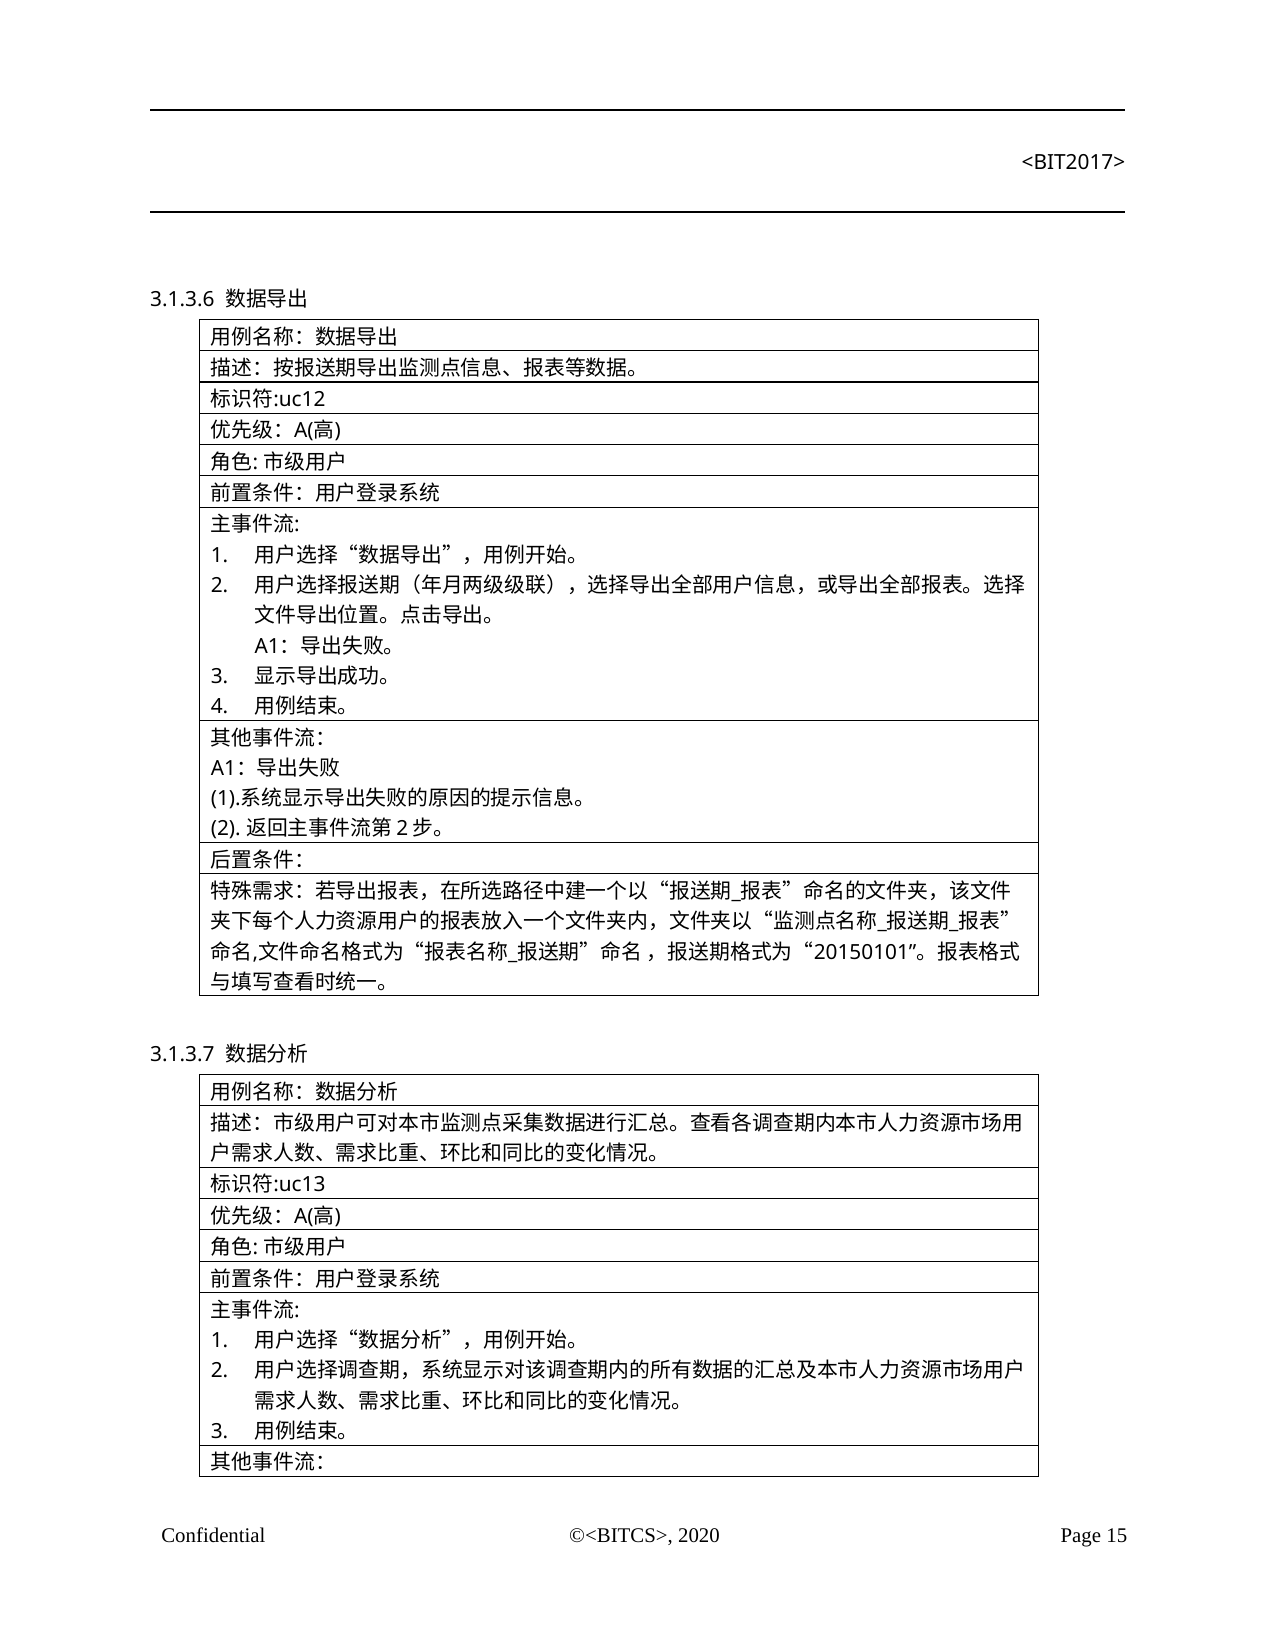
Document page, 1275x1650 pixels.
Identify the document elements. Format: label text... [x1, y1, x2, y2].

table_cell 主事件流: 用户选择“数据导出”，用例开始。 用户选择报送期（年月两级级联），选择导出全部用户信息，或导出全部报表。选择文件导出位置。点击导出。 A1：导出失败。 显示导出成功。 用例结束。 [200, 508, 1038, 720]
table_cell 标识符:uc13 [200, 1168, 1038, 1198]
subtitle 数据分析 [150, 1037, 1125, 1068]
table_cell 角色: 市级用户 [200, 1230, 1038, 1261]
table_cell 主事件流: 用户选择“数据分析”，用例开始。 用户选择调查期，系统显示对该调查期内的所有数据的汇总及本市人力资源市场用户需求人数、需求比重、环比和同比的变化情况。 用例结束。 [200, 1293, 1038, 1444]
subtitle 数据导出 [150, 282, 1125, 313]
table_cell 后置条件： [200, 843, 1038, 873]
table_cell 特殊需求：若导出报表，在所选路径中建一个以“报送期_报表”命名的文件夹，该文件夹下每个人力资源用户的报表放入一个文件夹内，文件夹以“监测点名称_报送期_报表”命名,文件命名格式为“报表名称_报送期”命名 ，报送期格式为“20150101”。报表格式与填写查看时统一。 [200, 874, 1038, 995]
table_cell 描述：按报送期导出监测点信息、报表等数据。 [200, 351, 1038, 381]
table_cell 其他事件流： [200, 1446, 1038, 1476]
table_cell 优先级：A(高) [200, 414, 1038, 444]
table_header 用例名称：数据分析 [200, 1075, 1038, 1105]
table_header 用例名称：数据导出 [200, 320, 1038, 350]
table_cell 其他事件流： A1：导出失败 (1).系统显示导出失败的原因的提示信息。 (2). 返回主事件流第2步。 [200, 721, 1038, 842]
table_cell 描述：市级用户可对本市监测点采集数据进行汇总。查看各调查期内本市人力资源市场用户需求人数、需求比重、环比和同比的变化情况。 [200, 1106, 1038, 1167]
table_cell 前置条件：用户登录系统 [200, 476, 1038, 507]
table_cell 前置条件：用户登录系统 [200, 1262, 1038, 1292]
table_cell 优先级：A(高) [200, 1199, 1038, 1229]
table_cell 标识符:uc12 [200, 383, 1038, 413]
table_cell 角色: 市级用户 [200, 445, 1038, 475]
